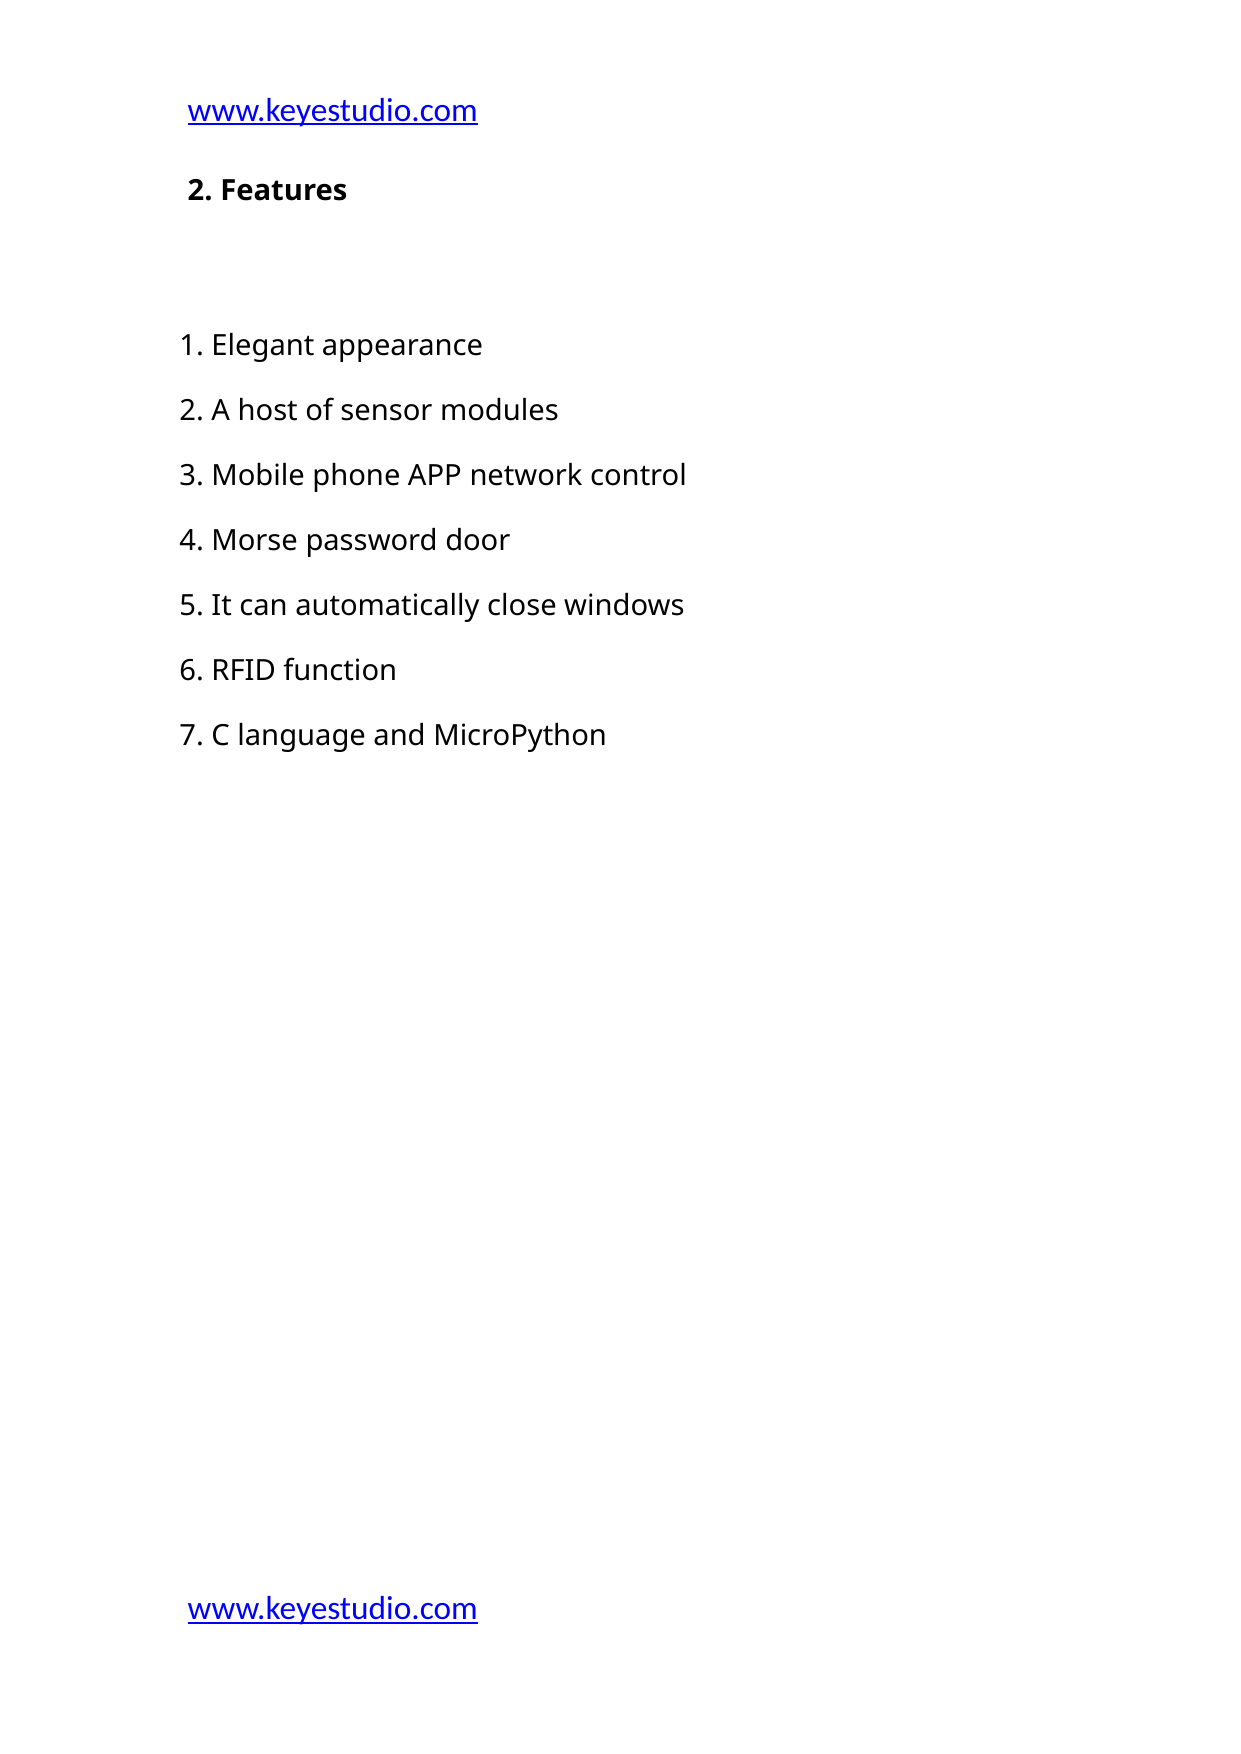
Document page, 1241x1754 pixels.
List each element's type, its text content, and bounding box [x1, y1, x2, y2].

list A host of sensor modules [179, 377, 1053, 442]
list C language and MicroPython [179, 702, 1053, 767]
list Elegant appearance [179, 312, 1053, 377]
list It can automatically close windows [179, 572, 1053, 637]
list Morse password door [179, 507, 1053, 572]
subtitle Features [187, 157, 1053, 222]
list RFID function [179, 637, 1053, 702]
list Mobile phone APP network control [179, 442, 1053, 507]
